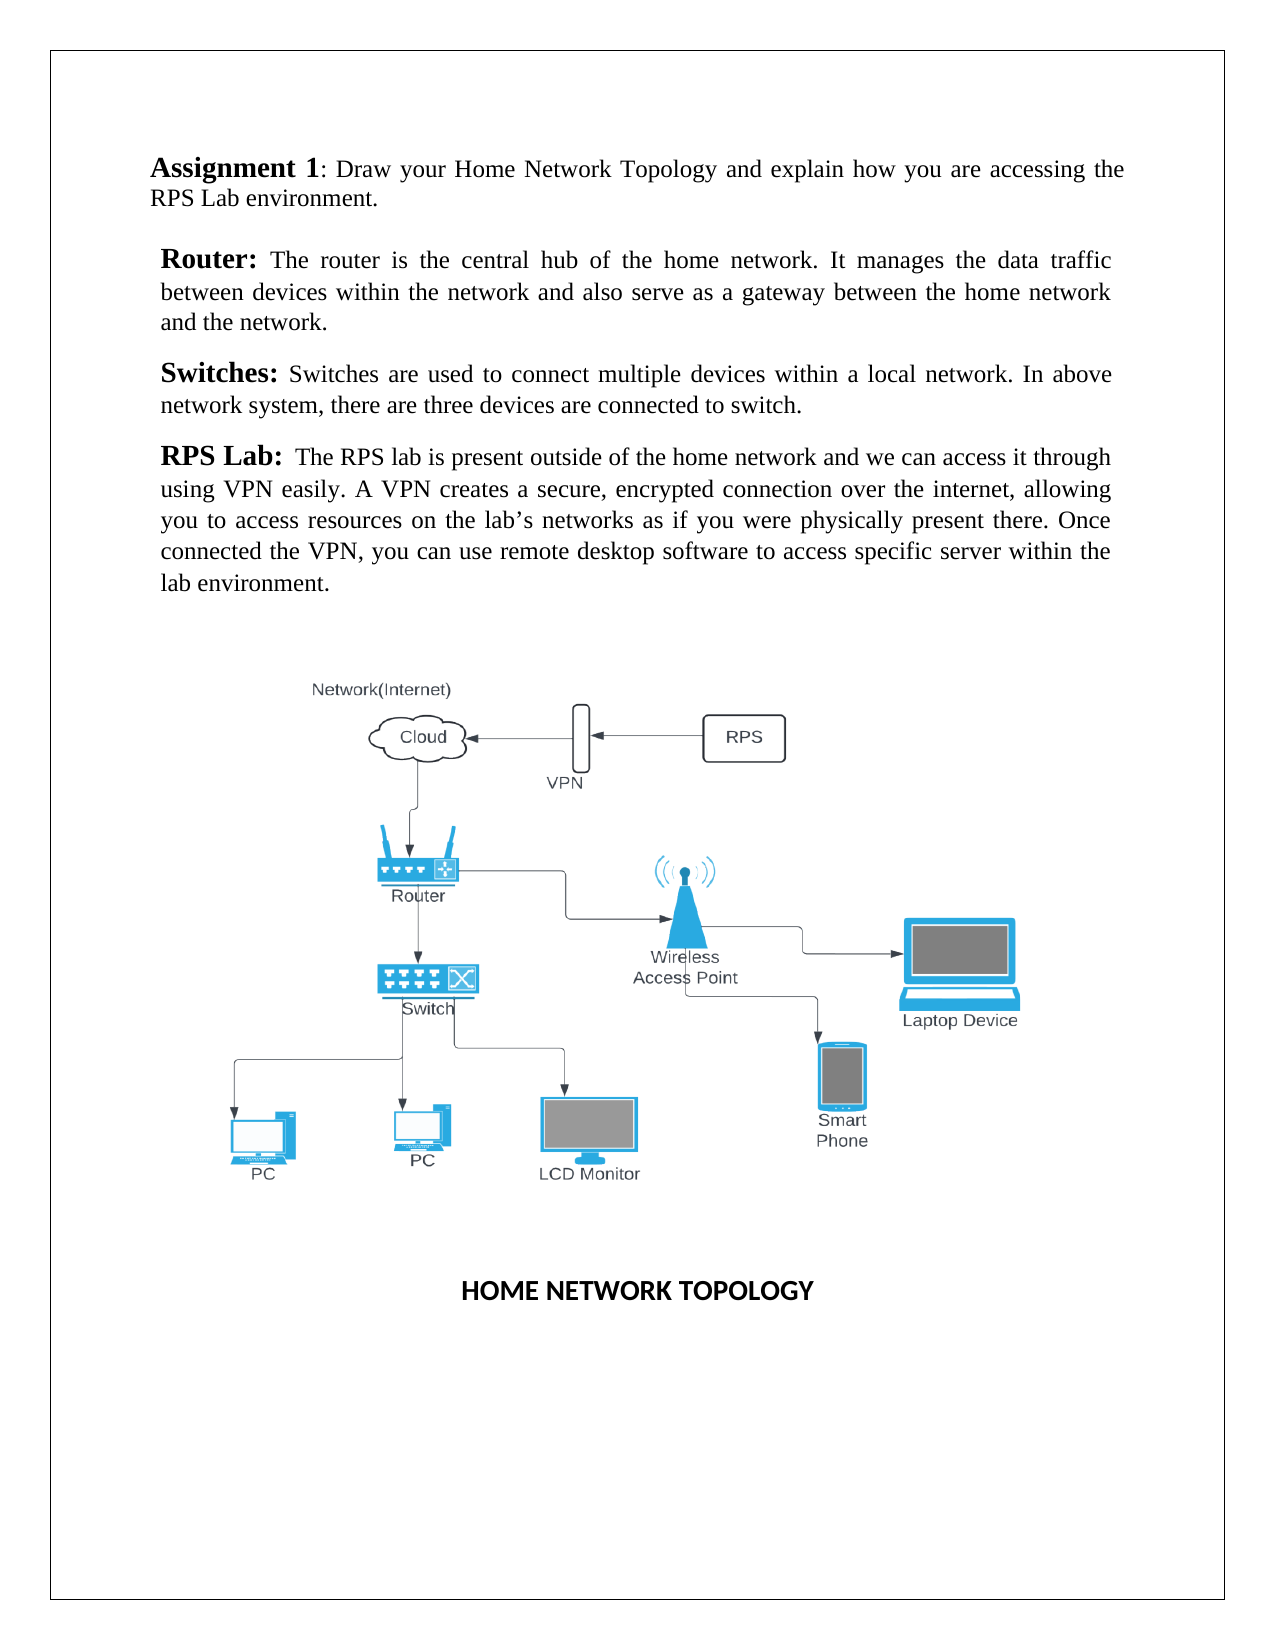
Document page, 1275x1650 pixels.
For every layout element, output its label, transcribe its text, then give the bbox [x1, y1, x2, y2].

text HOME NETWORK TOPOLOGY [150, 1272, 1125, 1307]
picture [229, 682, 1021, 1180]
text Switches: Switches are used to connect multiple devices within a local network. In above network system, there are three devices are connected to switch. [160, 355, 1112, 419]
text Router: The router is the central hub of the home network. It manages the data traffic between devices within the network and also serve as a gateway between the home network and the network. [160, 241, 1112, 336]
text RPS Lab: The RPS lab is present outside of the home network and we can access it through using VPN easily. A VPN creates a secure, encrypted connection over the internet, allowing you to access resources on the lab’s networks as if you were physically present there. Once connected the VPN, you can use remote desktop software to access specific server within the lab environment. [160, 438, 1112, 598]
text Assignment 1: Draw your Home Network Topology and explain how you are accessing the RPS Lab environment. [150, 150, 1125, 212]
